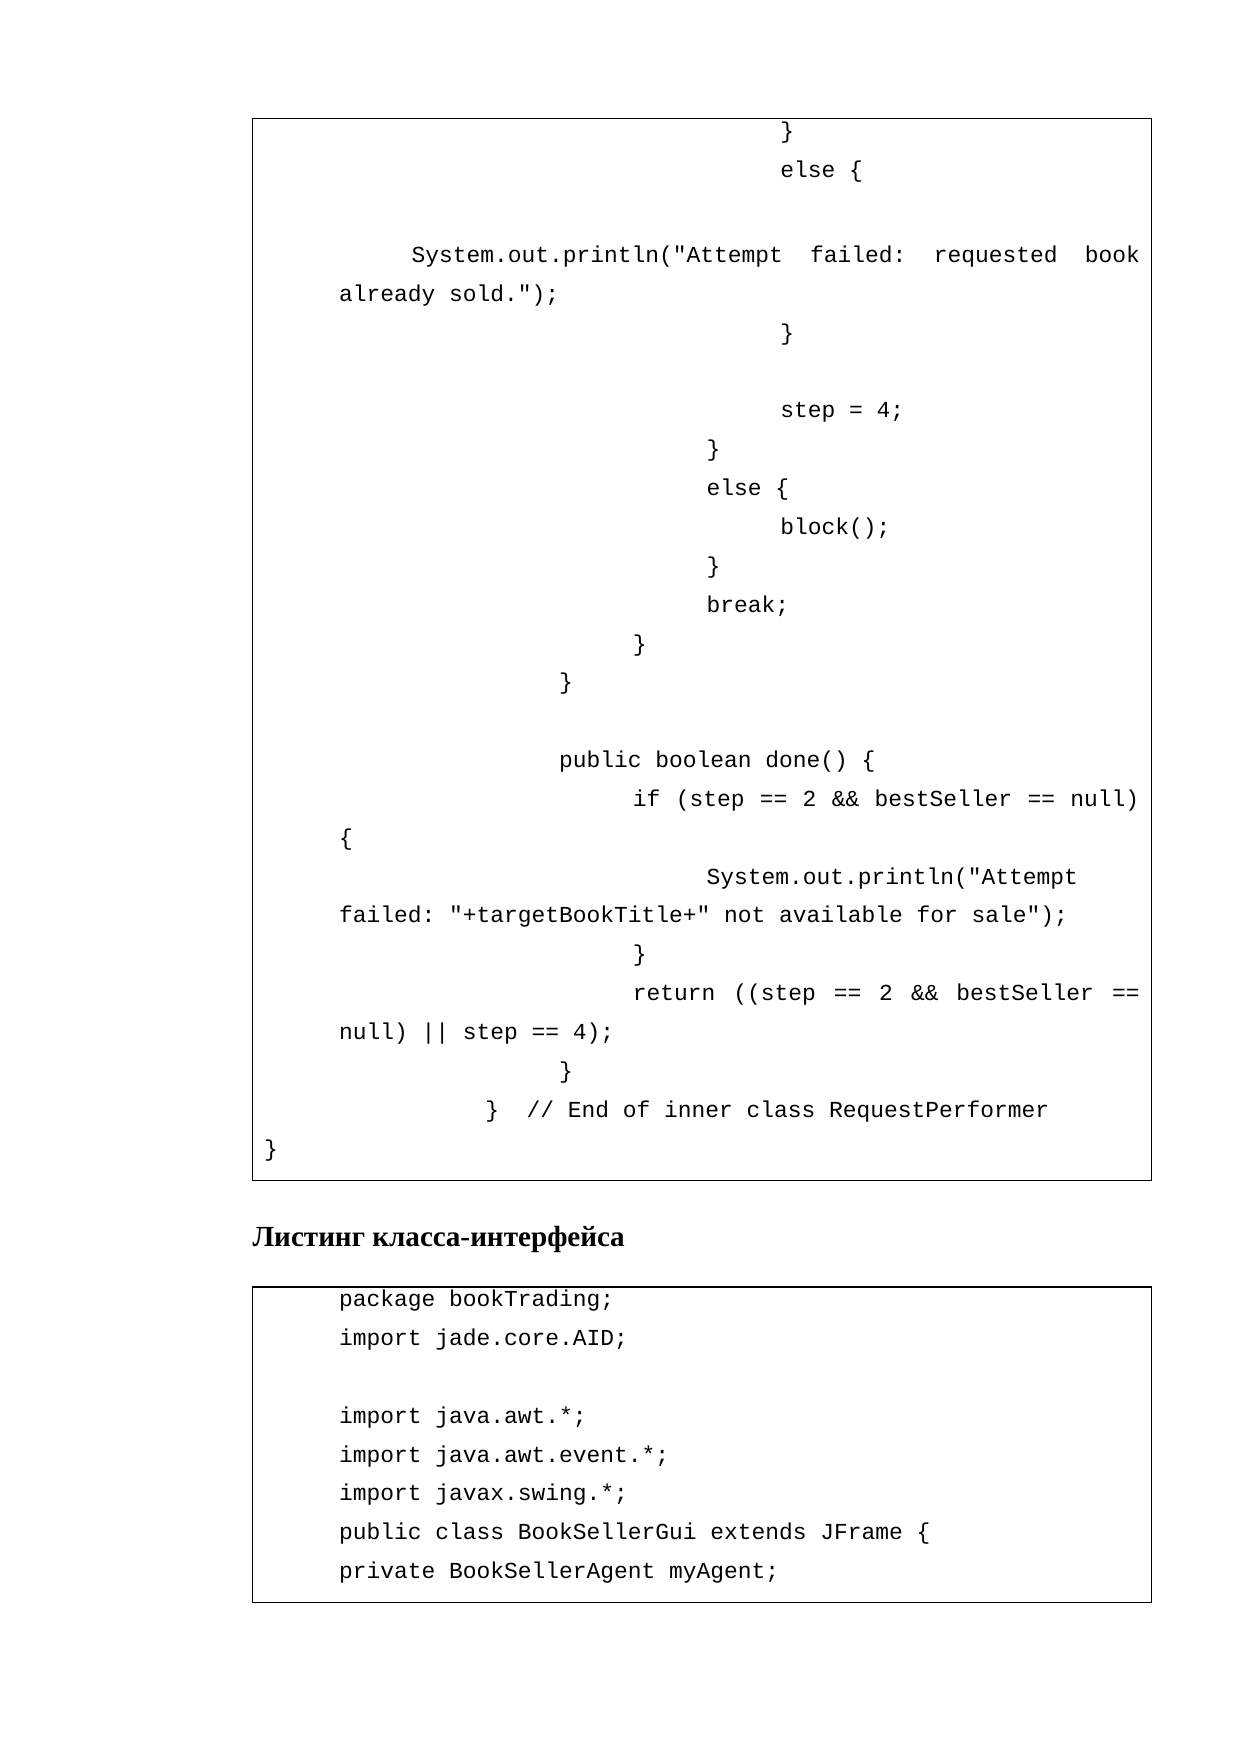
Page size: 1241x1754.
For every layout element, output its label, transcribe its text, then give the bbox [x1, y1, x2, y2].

list Листинг класса-интерфейса [252, 1219, 1152, 1253]
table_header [253, 1288, 1151, 1602]
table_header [253, 119, 1151, 1179]
